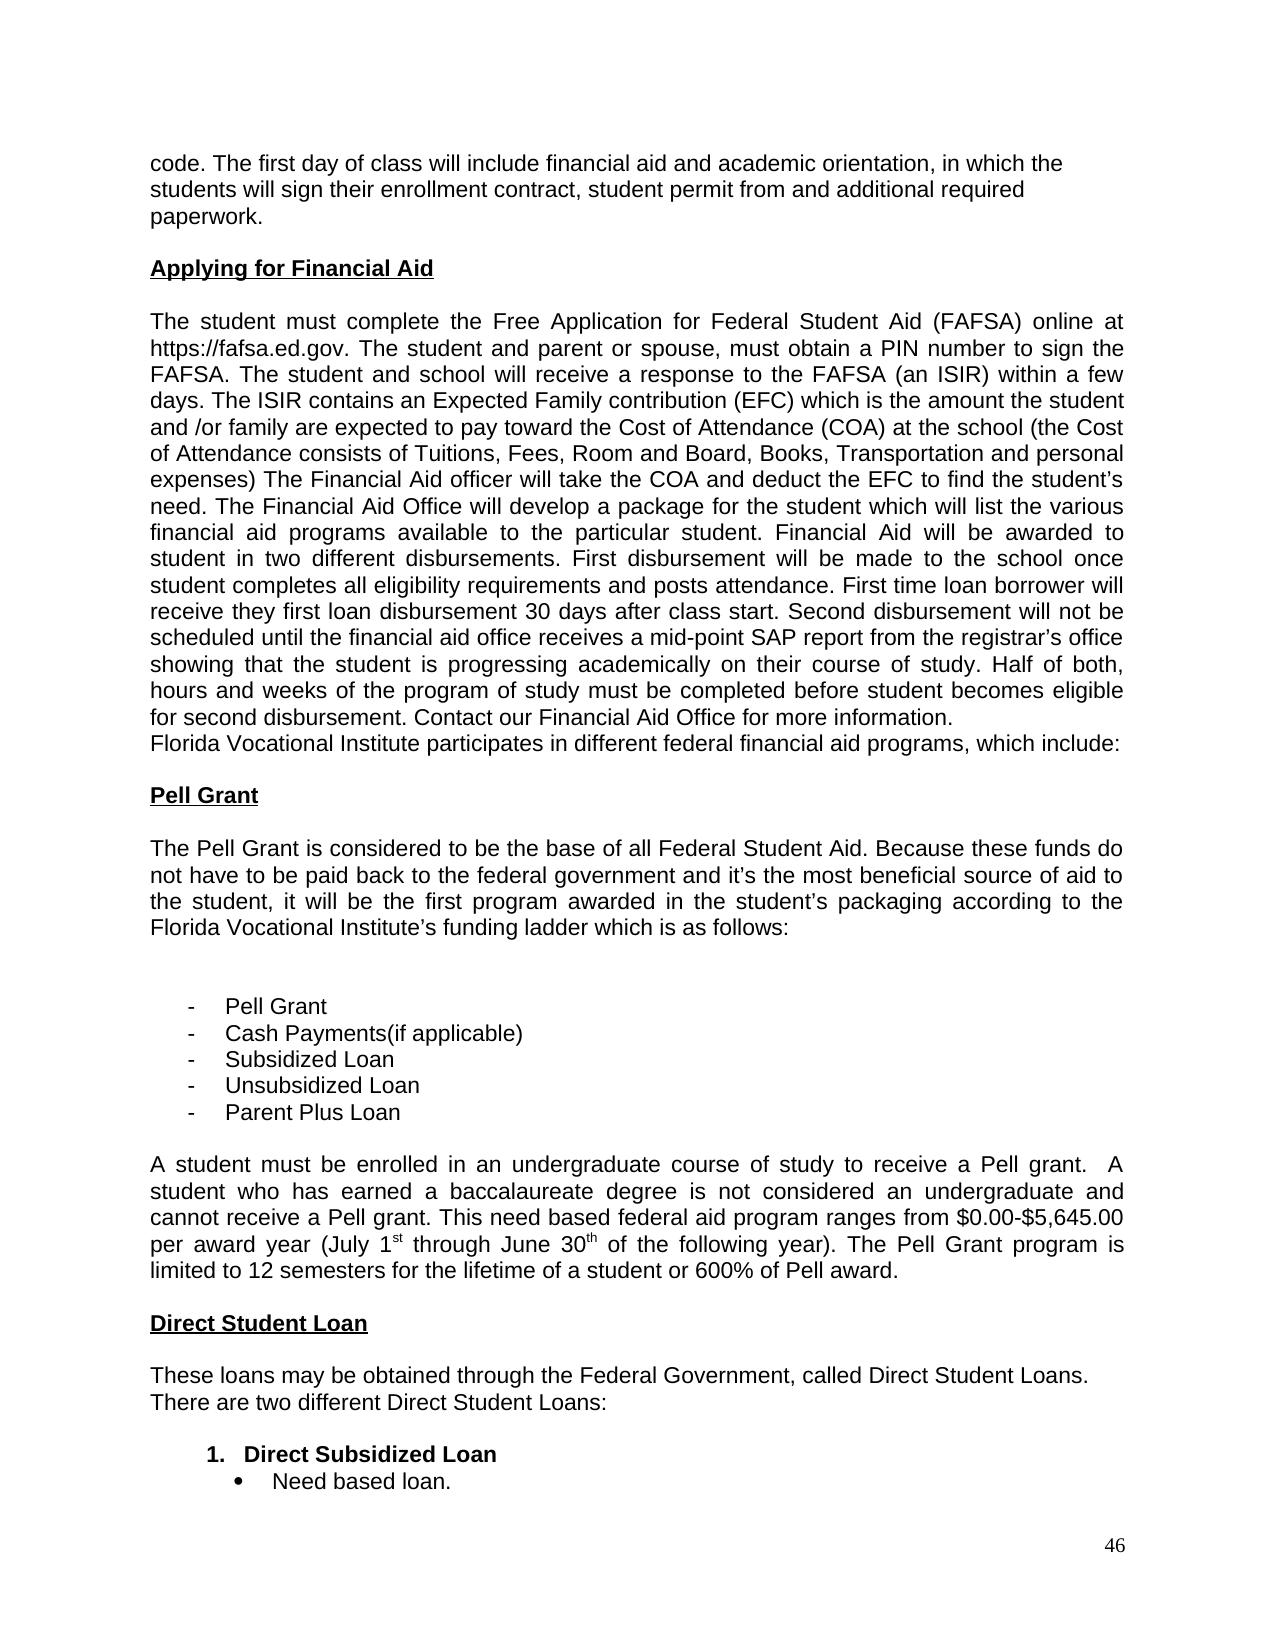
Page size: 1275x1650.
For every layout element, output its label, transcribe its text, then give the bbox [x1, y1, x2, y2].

list Pell Grant [187, 993, 1125, 1020]
text The Pell Grant is considered to be the base of all Federal Student Aid. Because these funds do not have to be paid back to the federal government and it’s the most beneficial source of aid to the student, it will be the first program awarded in the student’s packaging according to the Florida Vocational Institute’s funding ladder which is as follows: [150, 835, 1125, 941]
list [150, 150, 1125, 229]
text These loans may be obtained through the Federal Government, called Direct Student Loans. [150, 1362, 1125, 1389]
text The student must complete the Free Application for Federal Student Aid (FAFSA) online at https://fafsa.ed.gov. The student and parent or spouse, must obtain a PIN number to sign the FAFSA. The student and school will receive a response to the FAFSA (an ISIR) within a few days. The ISIR contains an Expected Family contribution (EFC) which is the amount the student and /or family are expected to pay toward the Cost of Attendance (COA) at the school (the Cost of Attendance consists of Tuitions, Fees, Room and Board, Books, Transportation and personal expenses) The Financial Aid officer will take the COA and deduct the EFC to find the student’s need. The Financial Aid Office will develop a package for the student which will list the various financial aid programs available to the particular student. Financial Aid will be awarded to student in two different disbursements. First disbursement will be made to the school once student completes all eligibility requirements and posts attendance. First time loan borrower will receive they first loan disbursement 30 days after class start. Second disbursement will not be scheduled until the financial aid office receives a mid-point SAP report from the registrar’s office showing that the student is progressing academically on their course of study. Half of both, hours and weeks of the program of study must be completed before student becomes eligible for second disbursement. Contact our Financial Aid Office for more information. [150, 308, 1125, 730]
list Subsidized Loan [187, 1046, 1125, 1072]
list Need based loan. [234, 1468, 1125, 1494]
text Florida Vocational Institute participates in different federal financial aid programs, which include: [150, 730, 1125, 756]
list Unsubsidized Loan [187, 1072, 1125, 1099]
list Direct Subsidized Loan [206, 1441, 1125, 1468]
text A student must be enrolled in an undergraduate course of study to receive a Pell grant. A student who has earned a baccalaureate degree is not considered an undergraduate and cannot receive a Pell grant. This need based federal aid program ranges from $0.00-$5,645.00 per award year (July 1st through June 30th of the following year). The Pell Grant program is limited to 12 semesters for the lifetime of a student or 600% of Pell award. [150, 1151, 1125, 1283]
subtitle Direct Student Loan [150, 1309, 1125, 1336]
subtitle Pell Grant [150, 782, 1125, 809]
text There are two different Direct Student Loans: [150, 1389, 1125, 1415]
subtitle Applying for Financial Aid [150, 255, 1125, 282]
list Parent Plus Loan [187, 1099, 1125, 1125]
list Cash Payments(if applicable) [187, 1020, 1125, 1046]
